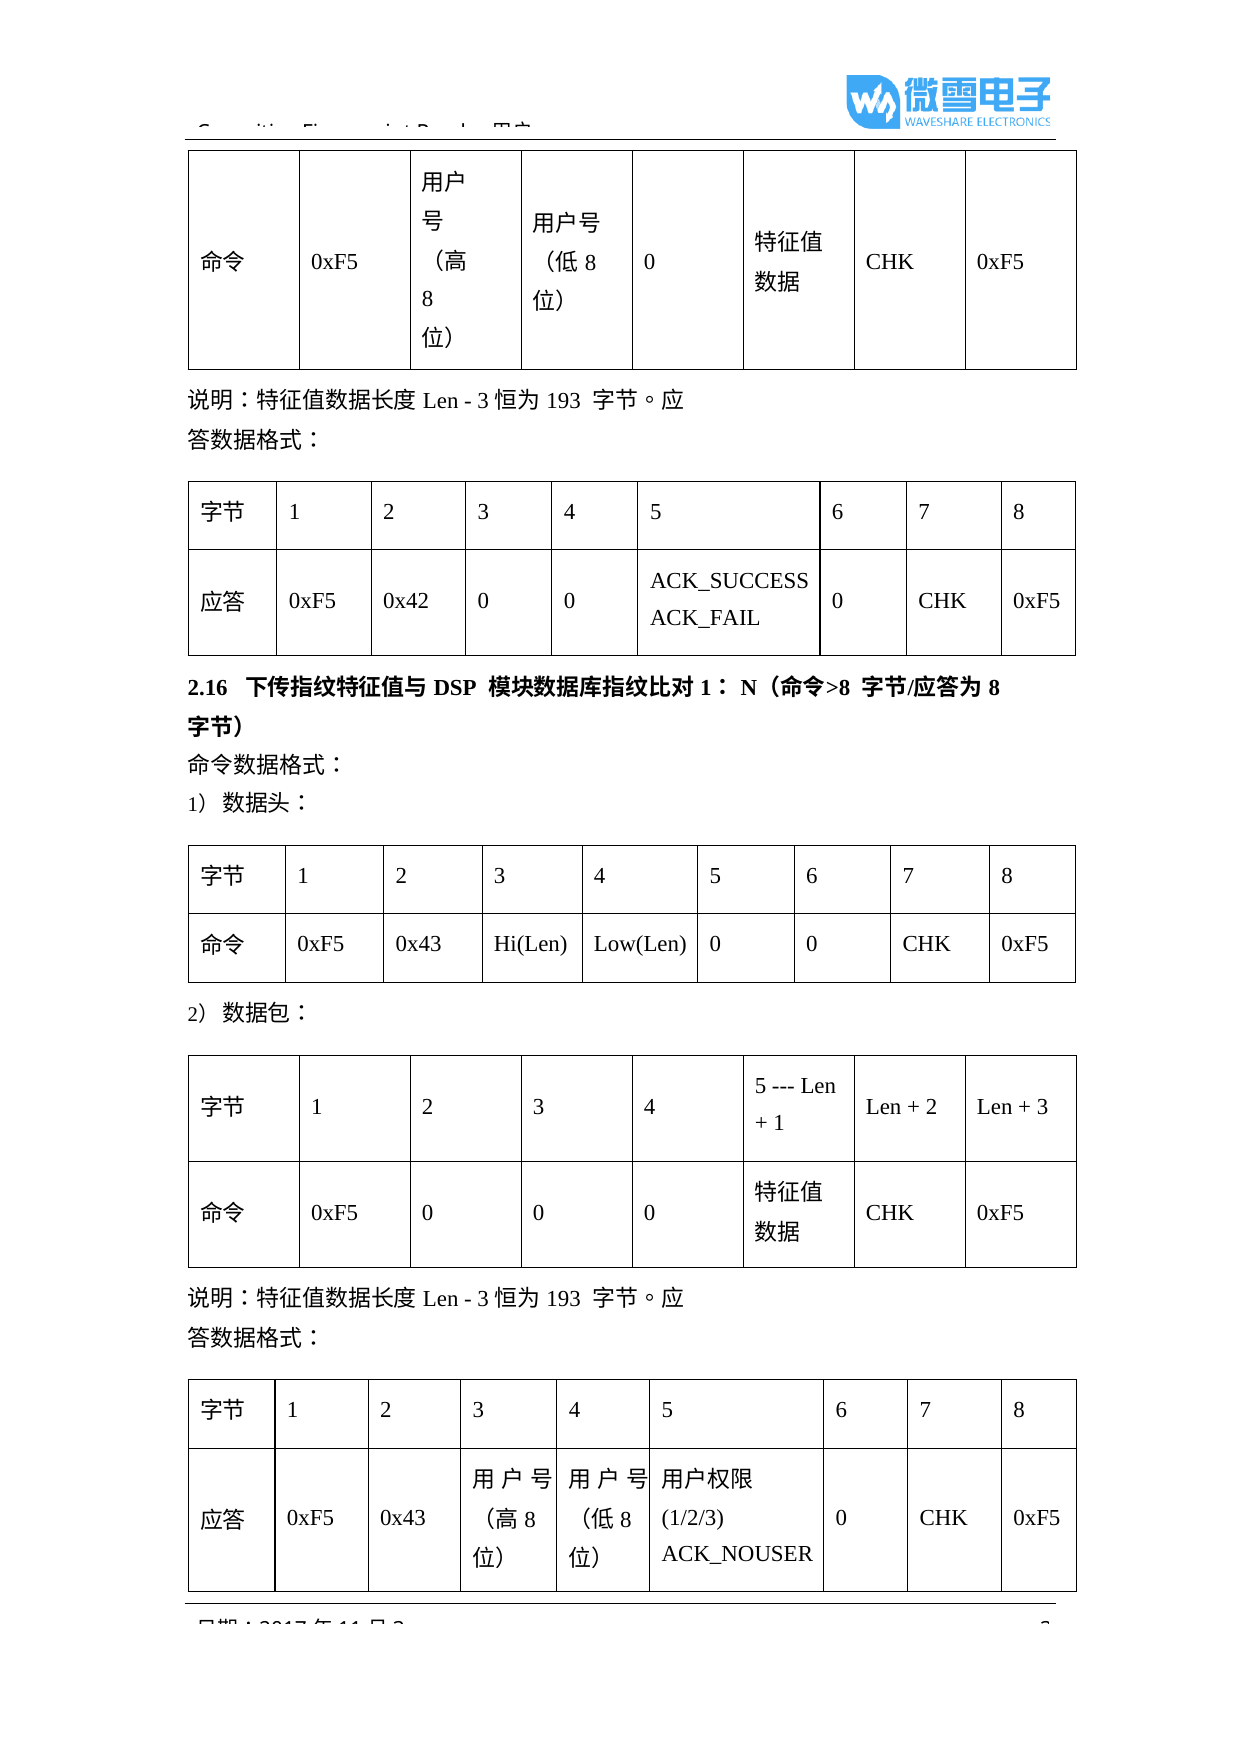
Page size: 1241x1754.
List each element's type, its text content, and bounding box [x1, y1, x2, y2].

table_header 1 [276, 1380, 368, 1448]
table_header 字节 [189, 846, 285, 913]
table_cell 用户权限(1/2/3) ACK_NOUSER [650, 1449, 823, 1591]
table_header 4 [583, 846, 697, 913]
table_cell CHK [855, 1162, 965, 1267]
table_header 8 [1002, 482, 1075, 549]
table_cell 0xF5 [286, 914, 383, 982]
table_cell 0xF5 [990, 914, 1075, 982]
table_cell 0 [698, 914, 794, 982]
table_cell 应答 [189, 1449, 274, 1591]
table_header 用户号 （低 8 位） [522, 151, 632, 368]
table_header 0xF5 [966, 151, 1076, 368]
table_header 7 [891, 846, 989, 913]
table_cell 应答 [189, 550, 276, 655]
table_header 8 [1002, 1380, 1076, 1448]
table_header 6 [824, 1380, 907, 1448]
table_header 2 [384, 846, 482, 913]
table_header 6 [821, 482, 906, 549]
table_header 4 [633, 1056, 743, 1161]
table_cell ACK_SUCCESS ACK_FAIL [638, 550, 819, 655]
table_header 1 [277, 482, 371, 549]
table_cell 用 户 号（低 8 位） [557, 1449, 649, 1591]
table_cell 0 [411, 1162, 521, 1267]
table_cell 特征值数据 [744, 1162, 854, 1267]
table_header 2 [372, 482, 465, 549]
table_header 3 [522, 1056, 632, 1161]
table_cell 0 [552, 550, 637, 655]
table_cell 0 [824, 1449, 907, 1591]
table_header 6 [795, 846, 890, 913]
table_header 字节 [189, 1056, 299, 1161]
table_header 3 [461, 1380, 556, 1448]
table_cell 0xF5 [966, 1162, 1076, 1267]
table_header 0xF5 [300, 151, 410, 368]
table_cell 0 [466, 550, 551, 655]
table_cell 0xF5 [1002, 1449, 1076, 1591]
table_header 8 [990, 846, 1075, 913]
table_header 3 [483, 846, 582, 913]
table_header 4 [552, 482, 637, 549]
text 说明：特征值数据长度 Len - 3 恒为 193 字节。应答数据格式： [187, 384, 689, 455]
table_header 0 [633, 151, 743, 368]
table_header 1 [286, 846, 383, 913]
table_header Len + 2 [855, 1056, 965, 1161]
table_header 命令 [189, 151, 299, 368]
table_header 1 [300, 1056, 410, 1161]
table_cell 0 [522, 1162, 632, 1267]
table_header 用户号 （高 8 位） [411, 151, 521, 368]
table_cell 0xF5 [300, 1162, 410, 1267]
table_header 特征值数据 [744, 151, 854, 368]
table_header 字节 [189, 482, 276, 549]
table_header 7 [907, 482, 1001, 549]
table_cell CHK [891, 914, 989, 982]
table_cell 用 户 号（高 8 位） [461, 1449, 556, 1591]
text 命令数据格式： [187, 750, 1226, 779]
table_header 5 --- Len + 1 [744, 1056, 854, 1161]
table_cell 命令 [189, 914, 285, 982]
table_cell 0 [633, 1162, 743, 1267]
table_cell 0xF5 [1002, 550, 1075, 655]
table_header 5 [650, 1380, 823, 1448]
table_cell 0 [795, 914, 890, 982]
list 下传指纹特征值与 DSP 模块数据库指纹比对 1： N（命令>8 字节/应答为 8 字节） [187, 671, 1026, 742]
table_header 5 [638, 482, 819, 549]
table_cell 0xF5 [276, 1449, 368, 1591]
table_cell CHK [907, 550, 1001, 655]
table_cell Low(Len) [583, 914, 697, 982]
table_cell 0x42 [372, 550, 465, 655]
text 说明：特征值数据长度 Len - 3 恒为 193 字节。应答数据格式： [187, 1282, 689, 1353]
picture [846, 75, 1051, 129]
list 数据头： [187, 787, 1226, 818]
table_cell Hi(Len) [483, 914, 582, 982]
table_header 5 [698, 846, 794, 913]
table_header 4 [557, 1380, 649, 1448]
table_cell 0x43 [384, 914, 482, 982]
table_cell 0x43 [369, 1449, 460, 1591]
table_header 2 [369, 1380, 460, 1448]
table_cell 0xF5 [277, 550, 371, 655]
table_cell 命令 [189, 1162, 299, 1267]
table_cell 0 [821, 550, 906, 655]
table_header 7 [908, 1380, 1001, 1448]
list 数据包： [187, 997, 1226, 1028]
table_header Len + 3 [966, 1056, 1076, 1161]
table_header CHK [855, 151, 965, 368]
table_cell CHK [908, 1449, 1001, 1591]
table_header 字节 [189, 1380, 274, 1448]
table_header 2 [411, 1056, 521, 1161]
table_header 3 [466, 482, 551, 549]
